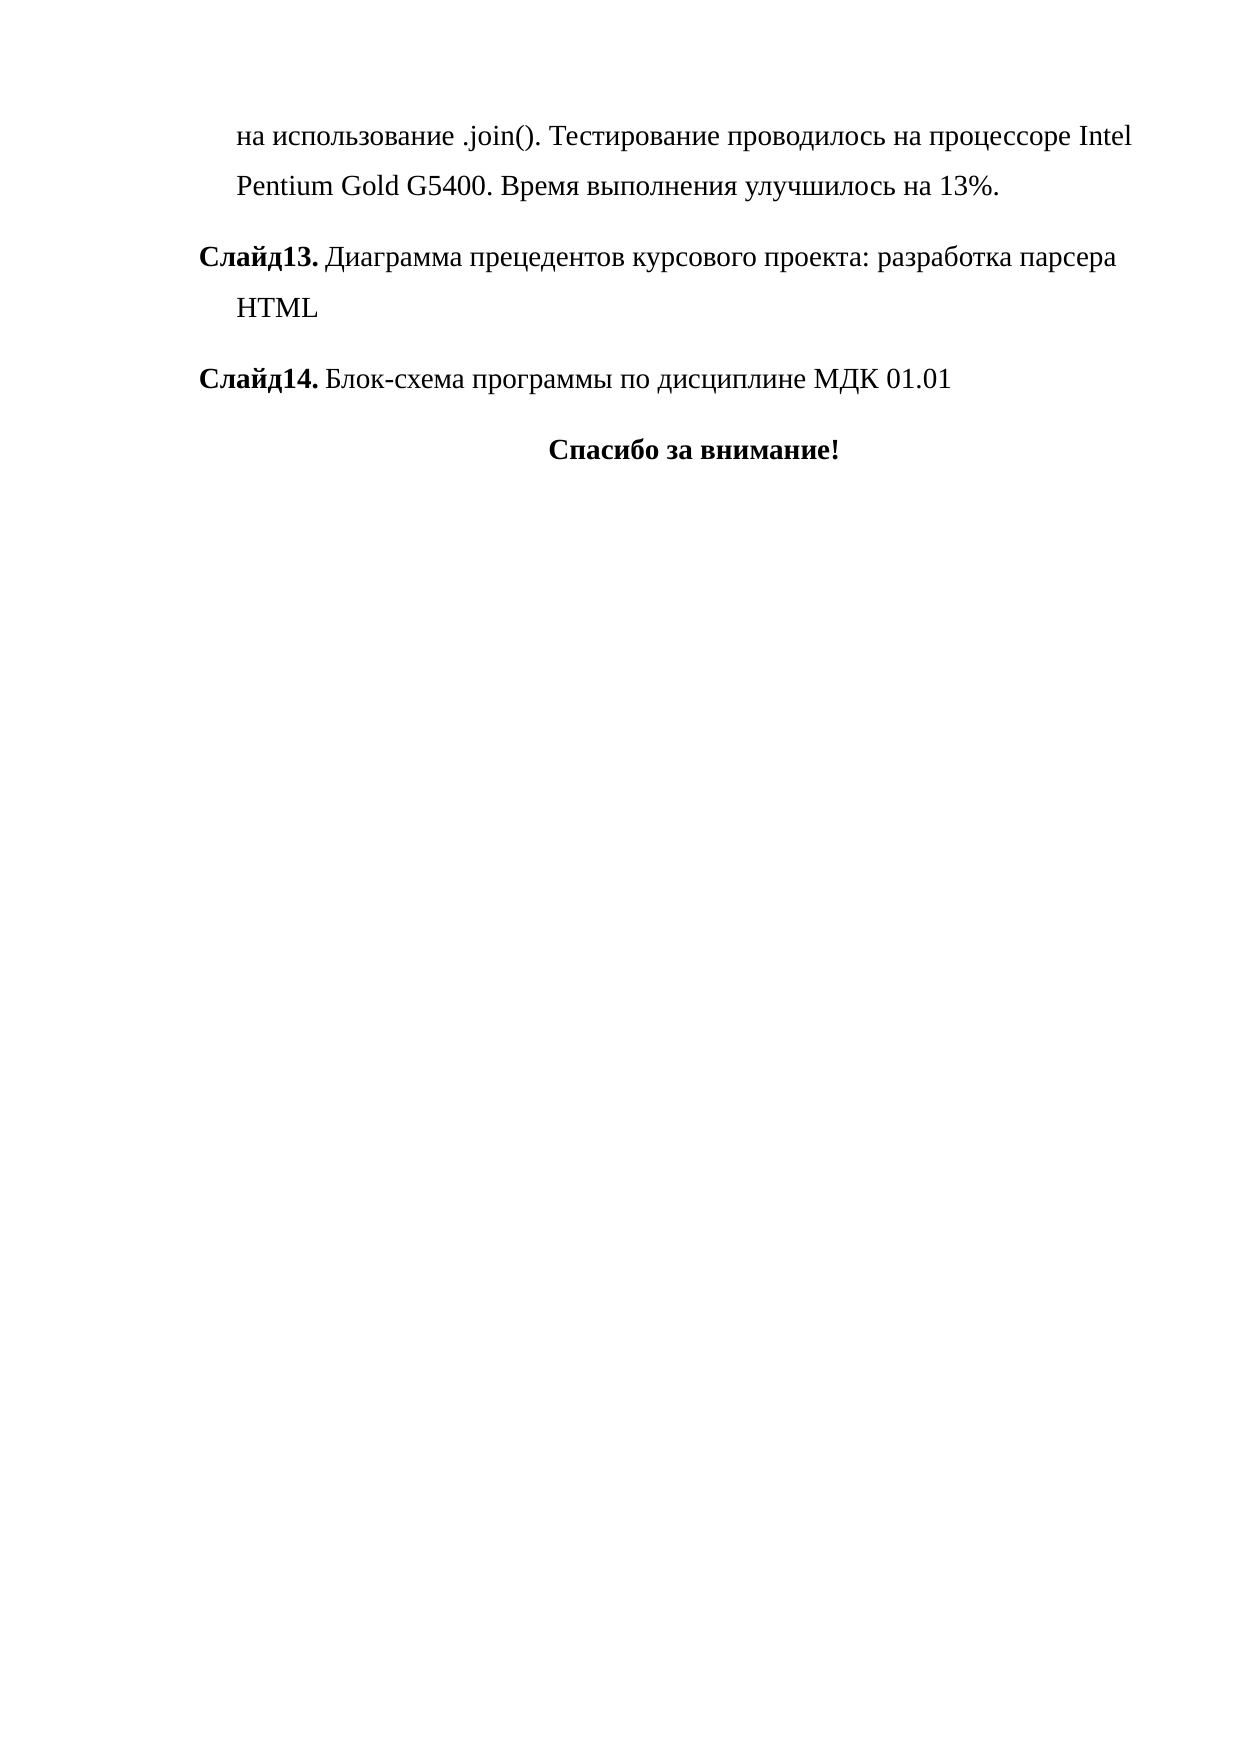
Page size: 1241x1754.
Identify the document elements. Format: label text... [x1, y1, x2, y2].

list Диаграмма прецедентов курсового проекта: разработка парсера HTML [199, 239, 1152, 323]
list Спасибо за внимание! [236, 432, 1152, 466]
list Блок-схема программы по дисциплине МДК 01.01 [199, 361, 1152, 394]
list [199, 118, 1152, 202]
